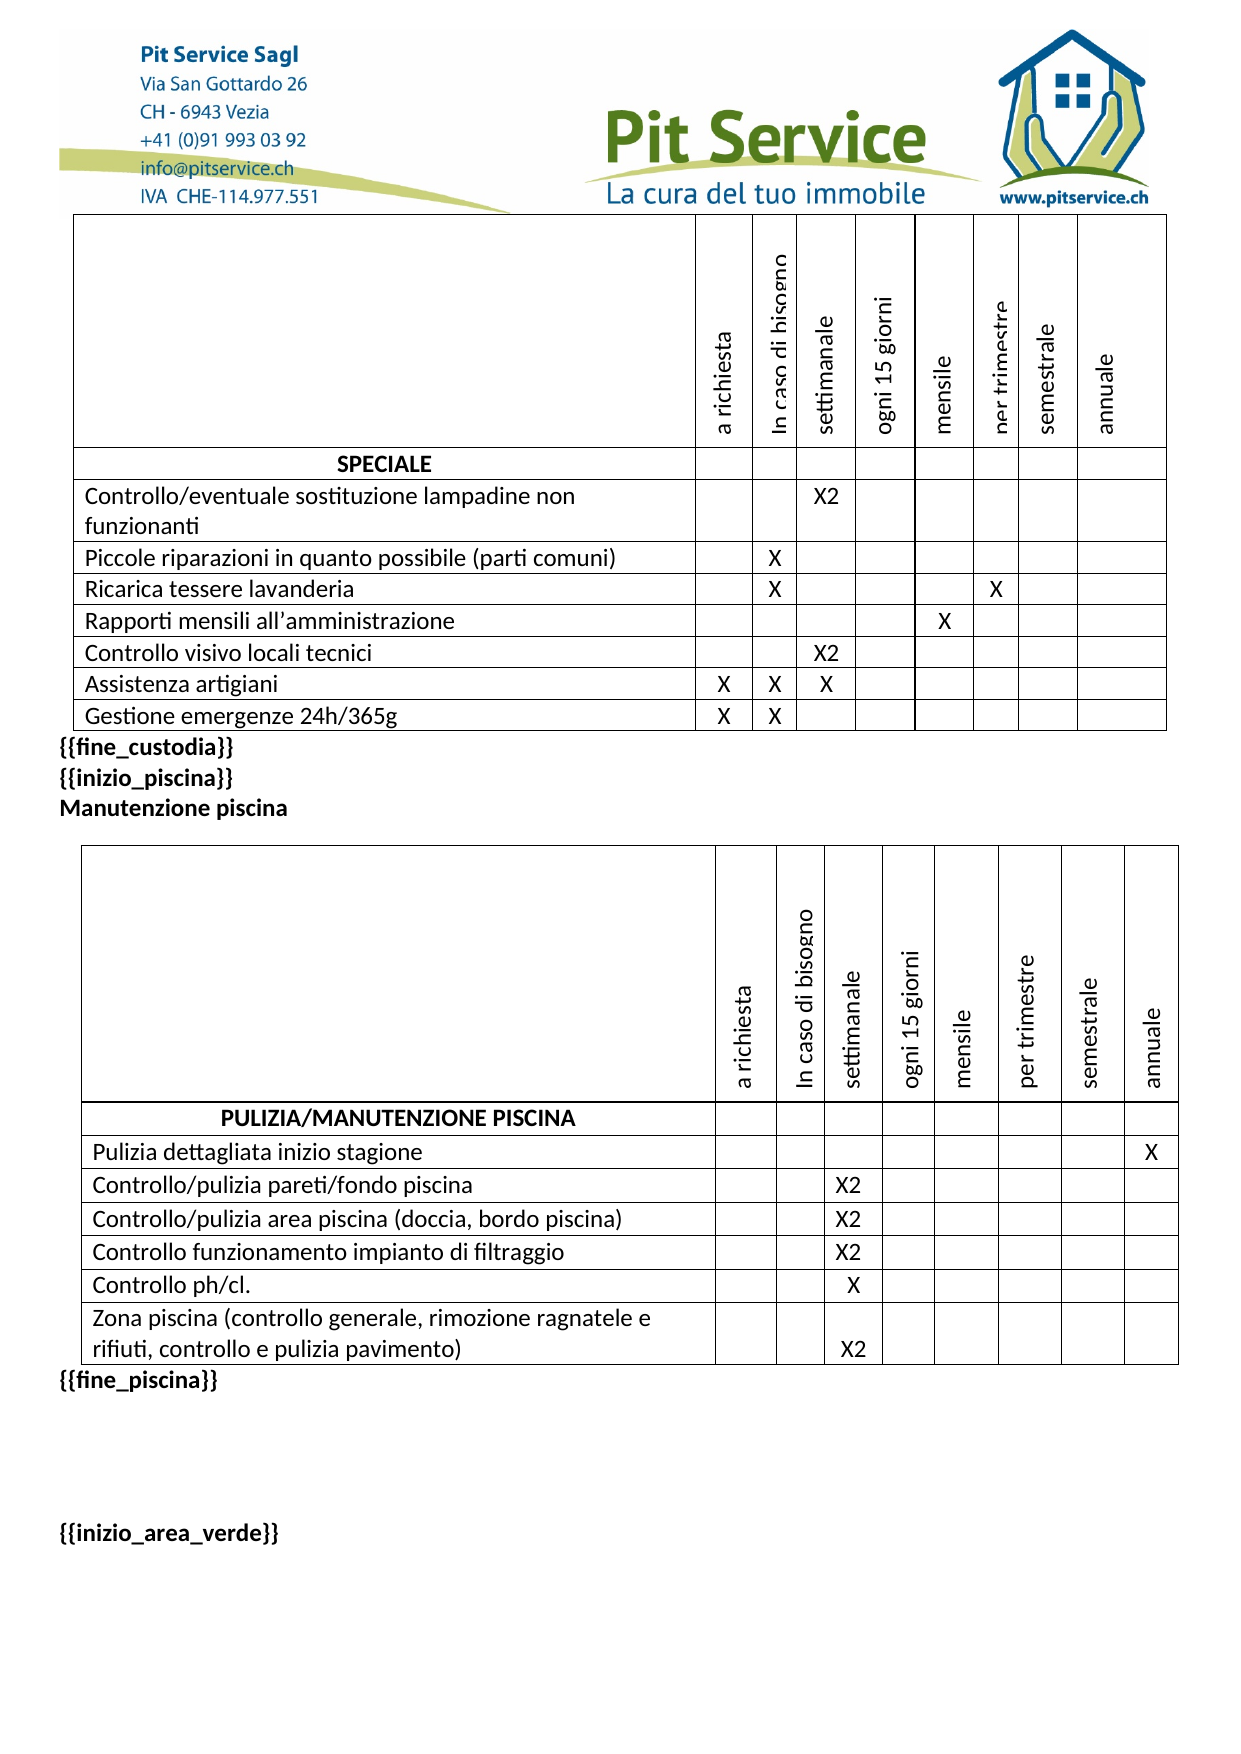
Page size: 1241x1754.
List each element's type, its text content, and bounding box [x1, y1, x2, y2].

table_header ogni 15 giorni [856, 215, 914, 447]
table_header annuale [1125, 846, 1178, 1101]
table_header settimanale [797, 215, 855, 447]
table_cell Ricarica tessere lavanderia [74, 574, 695, 604]
table_cell [916, 448, 973, 479]
table_header In caso di bisogno [753, 215, 796, 447]
table_cell [974, 480, 1018, 541]
table_cell Controllo/eventuale sostituzione lampadine non funzionanti [74, 480, 695, 541]
table_cell Gestione emergenze 24h/365g [74, 700, 695, 730]
table_cell [696, 542, 752, 572]
table_cell [1078, 542, 1166, 572]
table_cell [696, 480, 752, 541]
table_cell [935, 1303, 998, 1364]
text {{inizio_area_verde}} [59, 1517, 1181, 1548]
table_cell [1019, 668, 1077, 699]
table_cell X [825, 1270, 882, 1302]
list {{fine_custodia}} [59, 219, 1181, 762]
table_cell [916, 542, 973, 572]
table_cell [1062, 1103, 1124, 1135]
table_cell [716, 1203, 776, 1235]
table_cell [974, 542, 1018, 572]
table_cell [1062, 1203, 1124, 1235]
table_cell [1019, 574, 1077, 604]
table_cell [883, 1136, 934, 1168]
table_cell [1078, 668, 1166, 699]
table_cell [999, 1169, 1061, 1202]
table_cell [974, 448, 1018, 479]
table_cell [999, 1136, 1061, 1168]
table_cell [935, 1203, 998, 1235]
table_cell [1078, 605, 1166, 636]
table_cell Controllo ph/cl. [82, 1270, 715, 1302]
table_cell [1019, 637, 1077, 667]
table_cell [797, 542, 855, 572]
table_cell [696, 605, 752, 636]
table_cell [753, 637, 796, 667]
table_cell [1078, 700, 1166, 730]
table_cell [777, 1136, 824, 1168]
table_cell [935, 1270, 998, 1302]
table_cell SPECIALE [74, 448, 695, 479]
table_cell [999, 1236, 1061, 1269]
table_cell [974, 637, 1018, 667]
table_cell [696, 448, 752, 479]
table_cell [883, 1103, 934, 1135]
table_cell [1125, 1303, 1178, 1364]
table_header a richiesta [716, 846, 776, 1101]
table_cell [935, 1236, 998, 1269]
table_cell [856, 637, 914, 667]
table_cell [883, 1169, 934, 1202]
table_cell [1078, 448, 1166, 479]
table_cell [856, 448, 914, 479]
table_cell [916, 668, 973, 699]
table_cell Controllo/pulizia area piscina (doccia, bordo piscina) [82, 1203, 715, 1235]
table_cell [716, 1236, 776, 1269]
table_cell [856, 700, 914, 730]
table_cell PULIZIA/MANUTENZIONE PISCINA [82, 1103, 715, 1135]
table_cell [856, 605, 914, 636]
picture [59, 29, 1149, 219]
table_cell X [696, 700, 752, 730]
table_cell [777, 1236, 824, 1269]
table_cell X [753, 542, 796, 572]
table_cell [856, 480, 914, 541]
table_cell [1019, 480, 1077, 541]
table_cell [797, 448, 855, 479]
table_cell [1125, 1103, 1178, 1135]
table_cell [1062, 1169, 1124, 1202]
table_cell Controllo funzionamento impianto di filtraggio [82, 1236, 715, 1269]
table_cell [883, 1303, 934, 1364]
table_cell X2 [797, 480, 855, 541]
table_cell [1019, 605, 1077, 636]
table_cell [1125, 1236, 1178, 1269]
table_header mensile [935, 846, 998, 1101]
table_cell [883, 1203, 934, 1235]
table_cell [777, 1203, 824, 1235]
table_cell [999, 1203, 1061, 1235]
table_cell [1062, 1236, 1124, 1269]
table_cell [716, 1270, 776, 1302]
text {{fine_piscina}} [59, 853, 1181, 1395]
table_cell [753, 605, 796, 636]
table_cell [716, 1169, 776, 1202]
table_cell [1125, 1270, 1178, 1302]
table_cell Zona piscina (controllo generale, rimozione ragnatele e rifiuti, controllo e pulizia pavimento) [82, 1303, 715, 1364]
table_cell [797, 605, 855, 636]
table_cell [753, 448, 796, 479]
table_cell [916, 700, 973, 730]
table_cell [716, 1103, 776, 1135]
table_cell X [974, 574, 1018, 604]
table_cell [1125, 1169, 1178, 1202]
table_header per trimestre [974, 215, 1018, 447]
list Manutenzione piscina [59, 792, 1181, 823]
table_cell [916, 480, 973, 541]
table_cell [974, 700, 1018, 730]
table_cell [753, 480, 796, 541]
table_cell [1062, 1270, 1124, 1302]
table_cell [1062, 1303, 1124, 1364]
table_cell [777, 1303, 824, 1364]
table_cell [696, 637, 752, 667]
table_cell [883, 1236, 934, 1269]
table_header [74, 215, 695, 447]
table_cell [916, 637, 973, 667]
table_cell X2 [825, 1303, 882, 1364]
table_cell [716, 1303, 776, 1364]
table_cell X [753, 574, 796, 604]
table_cell [999, 1103, 1061, 1135]
table_cell [825, 1136, 882, 1168]
table_cell [974, 605, 1018, 636]
table_cell [883, 1270, 934, 1302]
list {{inizio_piscina}} [59, 762, 1181, 792]
table_cell [1078, 637, 1166, 667]
table_cell [1125, 1203, 1178, 1235]
table_cell [797, 700, 855, 730]
table_header a richiesta [696, 215, 752, 447]
table_cell [825, 1103, 882, 1135]
table_cell [935, 1169, 998, 1202]
table_cell [1062, 1136, 1124, 1168]
table_header [82, 846, 715, 1101]
table_cell Assistenza artigiani [74, 668, 695, 699]
table_cell [716, 1136, 776, 1168]
table_header In caso di bisogno [777, 846, 824, 1101]
table_cell [696, 574, 752, 604]
table_header per trimestre [999, 846, 1061, 1101]
table_cell [777, 1270, 824, 1302]
table_cell [856, 668, 914, 699]
table_cell X [1125, 1136, 1178, 1168]
table_cell [916, 574, 973, 604]
table_cell Piccole riparazioni in quanto possibile (parti comuni) [74, 542, 695, 572]
table_cell [1019, 448, 1077, 479]
table_cell X [753, 668, 796, 699]
table_cell X2 [825, 1169, 882, 1202]
table_header settimanale [825, 846, 882, 1101]
table_cell X2 [825, 1236, 882, 1269]
table_header annuale [1078, 215, 1166, 447]
table_cell [935, 1103, 998, 1135]
table_cell X [696, 668, 752, 699]
table_cell [777, 1169, 824, 1202]
table_cell Controllo visivo locali tecnici [74, 637, 695, 667]
table_cell [777, 1103, 824, 1135]
table_cell X [916, 605, 973, 636]
table_cell Pulizia dettagliata inizio stagione [82, 1136, 715, 1168]
table_header ogni 15 giorni [883, 846, 934, 1101]
table_cell [999, 1270, 1061, 1302]
table_cell [1019, 700, 1077, 730]
table_cell [797, 574, 855, 604]
table_header mensile [916, 215, 973, 447]
table_cell X [753, 700, 796, 730]
table_cell [1019, 542, 1077, 572]
table_cell [999, 1303, 1061, 1364]
table_cell X2 [797, 637, 855, 667]
table_cell Controllo/pulizia pareti/fondo piscina [82, 1169, 715, 1202]
table_cell X2 [825, 1203, 882, 1235]
table_cell [974, 668, 1018, 699]
table_cell [856, 542, 914, 572]
table_cell [1078, 480, 1166, 541]
table_cell Rapporti mensili all’amministrazione [74, 605, 695, 636]
table_cell [1078, 574, 1166, 604]
table_header semestrale [1019, 215, 1077, 447]
table_cell [935, 1136, 998, 1168]
table_cell X [797, 668, 855, 699]
table_cell [856, 574, 914, 604]
table_header semestrale [1062, 846, 1124, 1101]
